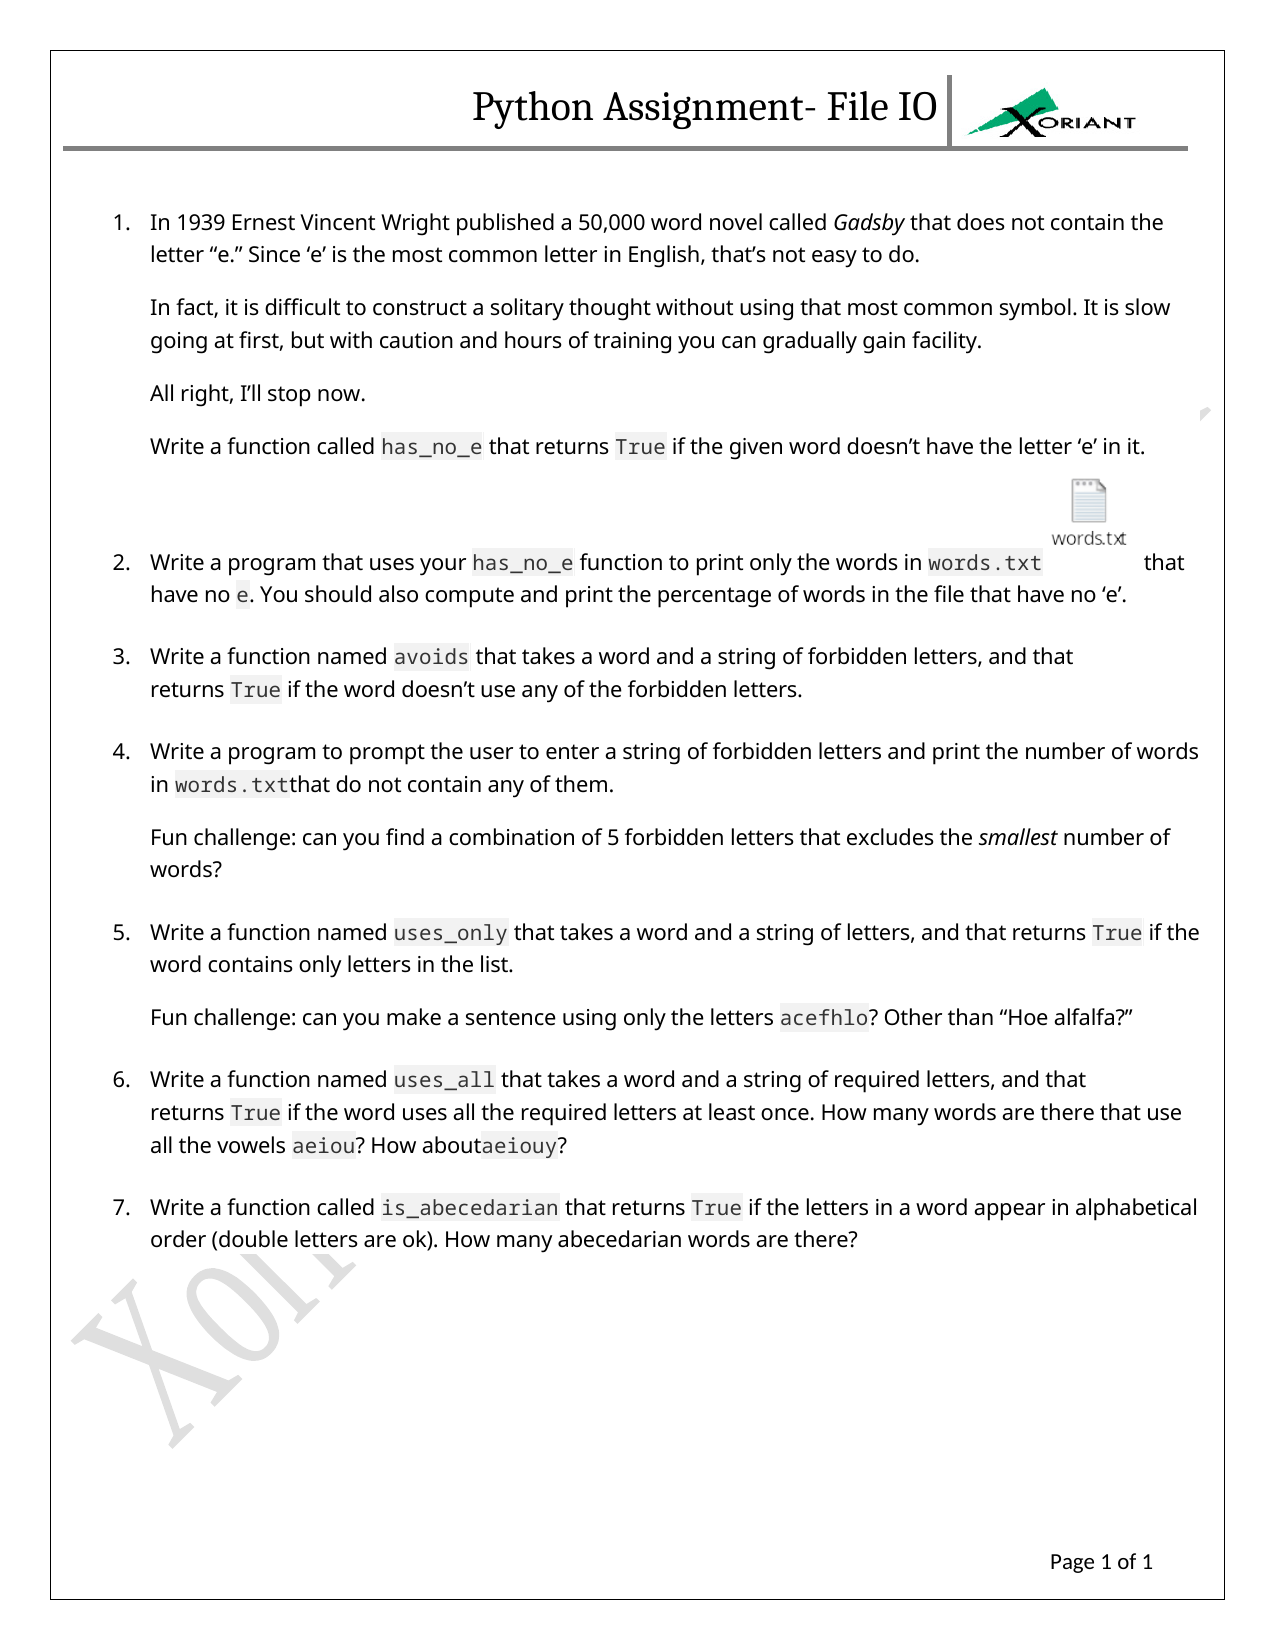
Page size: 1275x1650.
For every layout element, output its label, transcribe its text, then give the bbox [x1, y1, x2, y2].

picture [961, 82, 1154, 139]
list In 1939 Ernest Vincent Wright published a 50,000 word novel called Gadsby that does not contain the letter “e.” Since ‘e’ is the most common letter in English, that’s not easy to do. [112, 204, 1200, 269]
list Write a program to prompt the user to enter a string of forbidden letters and print the number of words in words.txtthat do not contain any of them. [112, 733, 1200, 799]
list Write a program that uses your has_no_e function to print only the words in words.txt that have no e. You should also compute and print the percentage of words in the file that have no ‘e’. [112, 473, 1200, 609]
list Write a function called is_abecedarian that returns True if the letters in a word appear in alphabetical order (double letters are ok). How many abecedarian words are there? [112, 1189, 1200, 1254]
text In fact, it is difficult to construct a solitary thought without using that most common symbol. It is slow going at first, but with caution and hours of training you can gradually gain facility. [150, 289, 1200, 355]
text All right, I’ll stop now. [150, 375, 1200, 408]
text Fun challenge: can you make a sentence using only the letters acefhlo? Other than “Hoe alfalfa?” [150, 999, 1200, 1032]
text Write a function called has_no_e that returns True if the given word doesn’t have the letter ‘e’ in it. [150, 428, 1200, 461]
list Write a function named avoids that takes a word and a string of forbidden letters, and that returns True if the word doesn’t use any of the forbidden letters. [112, 638, 1200, 704]
list Write a function named uses_only that takes a word and a string of letters, and that returns True if the word contains only letters in the list. [112, 913, 1200, 979]
text Fun challenge: can you find a combination of 5 forbidden letters that excludes the smallest number of words? [150, 819, 1200, 884]
list Write a function named uses_all that takes a word and a string of required letters, and that returns True if the word uses all the required letters at least once. How many words are there that use all the vowels aeiou? How aboutaeiouy? [112, 1061, 1200, 1159]
